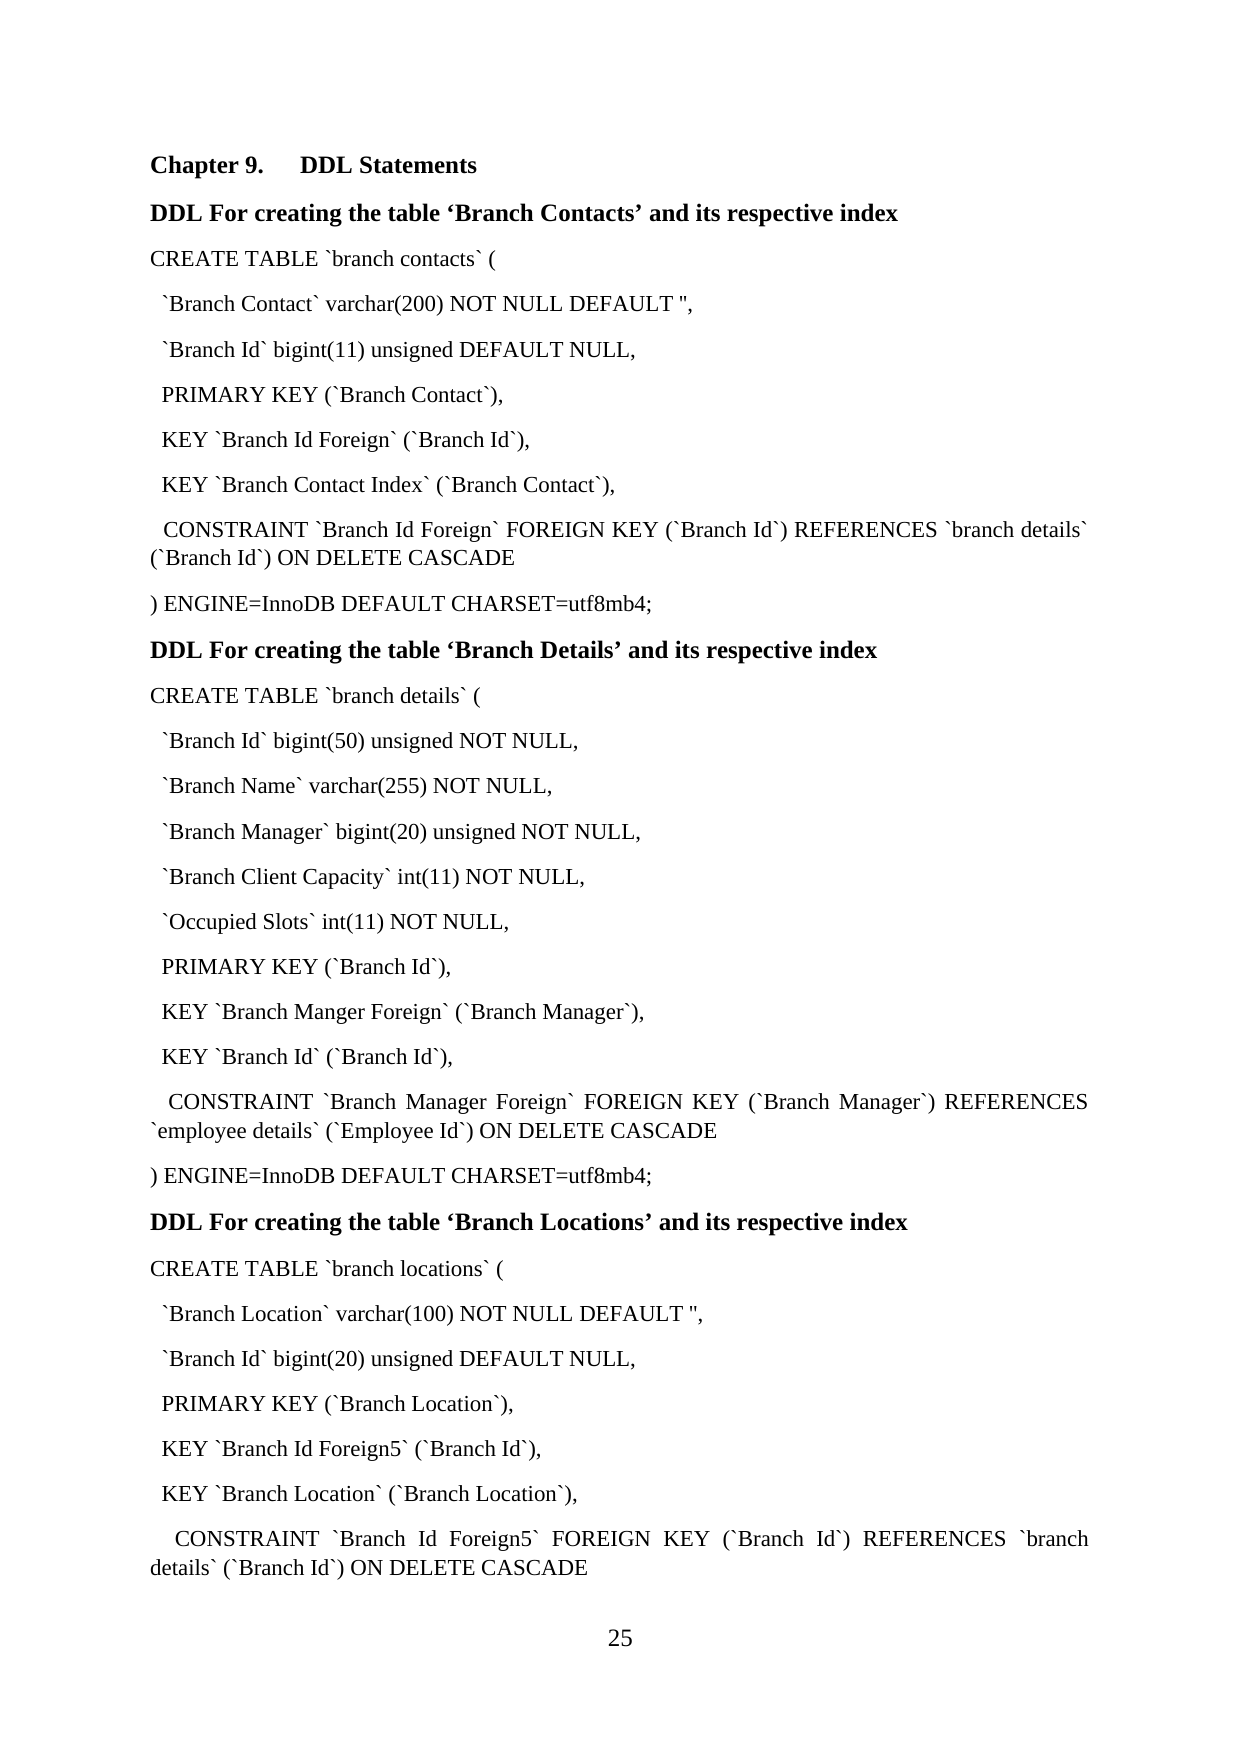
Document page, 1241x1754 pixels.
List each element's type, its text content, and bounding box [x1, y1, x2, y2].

text KEY `Branch Contact Index` (`Branch Contact`), [150, 471, 1090, 497]
text `Branch Contact` varchar(200) NOT NULL DEFAULT '', [150, 291, 1090, 317]
text ) ENGINE=InnoDB DEFAULT CHARSET=utf8mb4; [150, 1162, 1090, 1188]
text KEY `Branch Location` (`Branch Location`), [150, 1480, 1090, 1507]
text PRIMARY KEY (`Branch Id`), [150, 953, 1090, 979]
text CREATE TABLE `branch details` ( [150, 682, 1090, 709]
text CREATE TABLE `branch locations` ( [150, 1255, 1090, 1281]
text `Branch Client Capacity` int(11) NOT NULL, [150, 863, 1090, 889]
text PRIMARY KEY (`Branch Contact`), [150, 381, 1090, 407]
text `Branch Location` varchar(100) NOT NULL DEFAULT '', [150, 1300, 1090, 1326]
text KEY `Branch Manger Foreign` (`Branch Manager`), [150, 998, 1090, 1024]
text `Branch Manager` bigint(20) unsigned NOT NULL, [150, 818, 1090, 844]
text `Occupied Slots` int(11) NOT NULL, [150, 908, 1090, 934]
text `Branch Id` bigint(50) unsigned NOT NULL, [150, 727, 1090, 754]
text CONSTRAINT `Branch Id Foreign5` FOREIGN KEY (`Branch Id`) REFERENCES `branch details` (`Branch Id`) ON DELETE CASCADE [150, 1525, 1090, 1580]
subtitle DDL Statements [150, 150, 1090, 179]
text CONSTRAINT `Branch Manager Foreign` FOREIGN KEY (`Branch Manager`) REFERENCES `employee details` (`Employee Id`) ON DELETE CASCADE [150, 1088, 1090, 1143]
text DDL For creating the table ‘Branch Locations’ and its respective index [150, 1207, 1090, 1236]
text KEY `Branch Id Foreign5` (`Branch Id`), [150, 1435, 1090, 1461]
text DDL For creating the table ‘Branch Contacts’ and its respective index [150, 198, 1090, 226]
text `Branch Id` bigint(20) unsigned DEFAULT NULL, [150, 1345, 1090, 1371]
text ) ENGINE=InnoDB DEFAULT CHARSET=utf8mb4; [150, 589, 1090, 616]
text CREATE TABLE `branch contacts` ( [150, 245, 1090, 272]
text PRIMARY KEY (`Branch Location`), [150, 1390, 1090, 1416]
text DDL For creating the table ‘Branch Details’ and its respective index [150, 635, 1090, 663]
text `Branch Id` bigint(11) unsigned DEFAULT NULL, [150, 336, 1090, 362]
text CONSTRAINT `Branch Id Foreign` FOREIGN KEY (`Branch Id`) REFERENCES `branch details` (`Branch Id`) ON DELETE CASCADE [150, 516, 1090, 571]
text `Branch Name` varchar(255) NOT NULL, [150, 773, 1090, 799]
text KEY `Branch Id` (`Branch Id`), [150, 1043, 1090, 1069]
text KEY `Branch Id Foreign` (`Branch Id`), [150, 426, 1090, 452]
